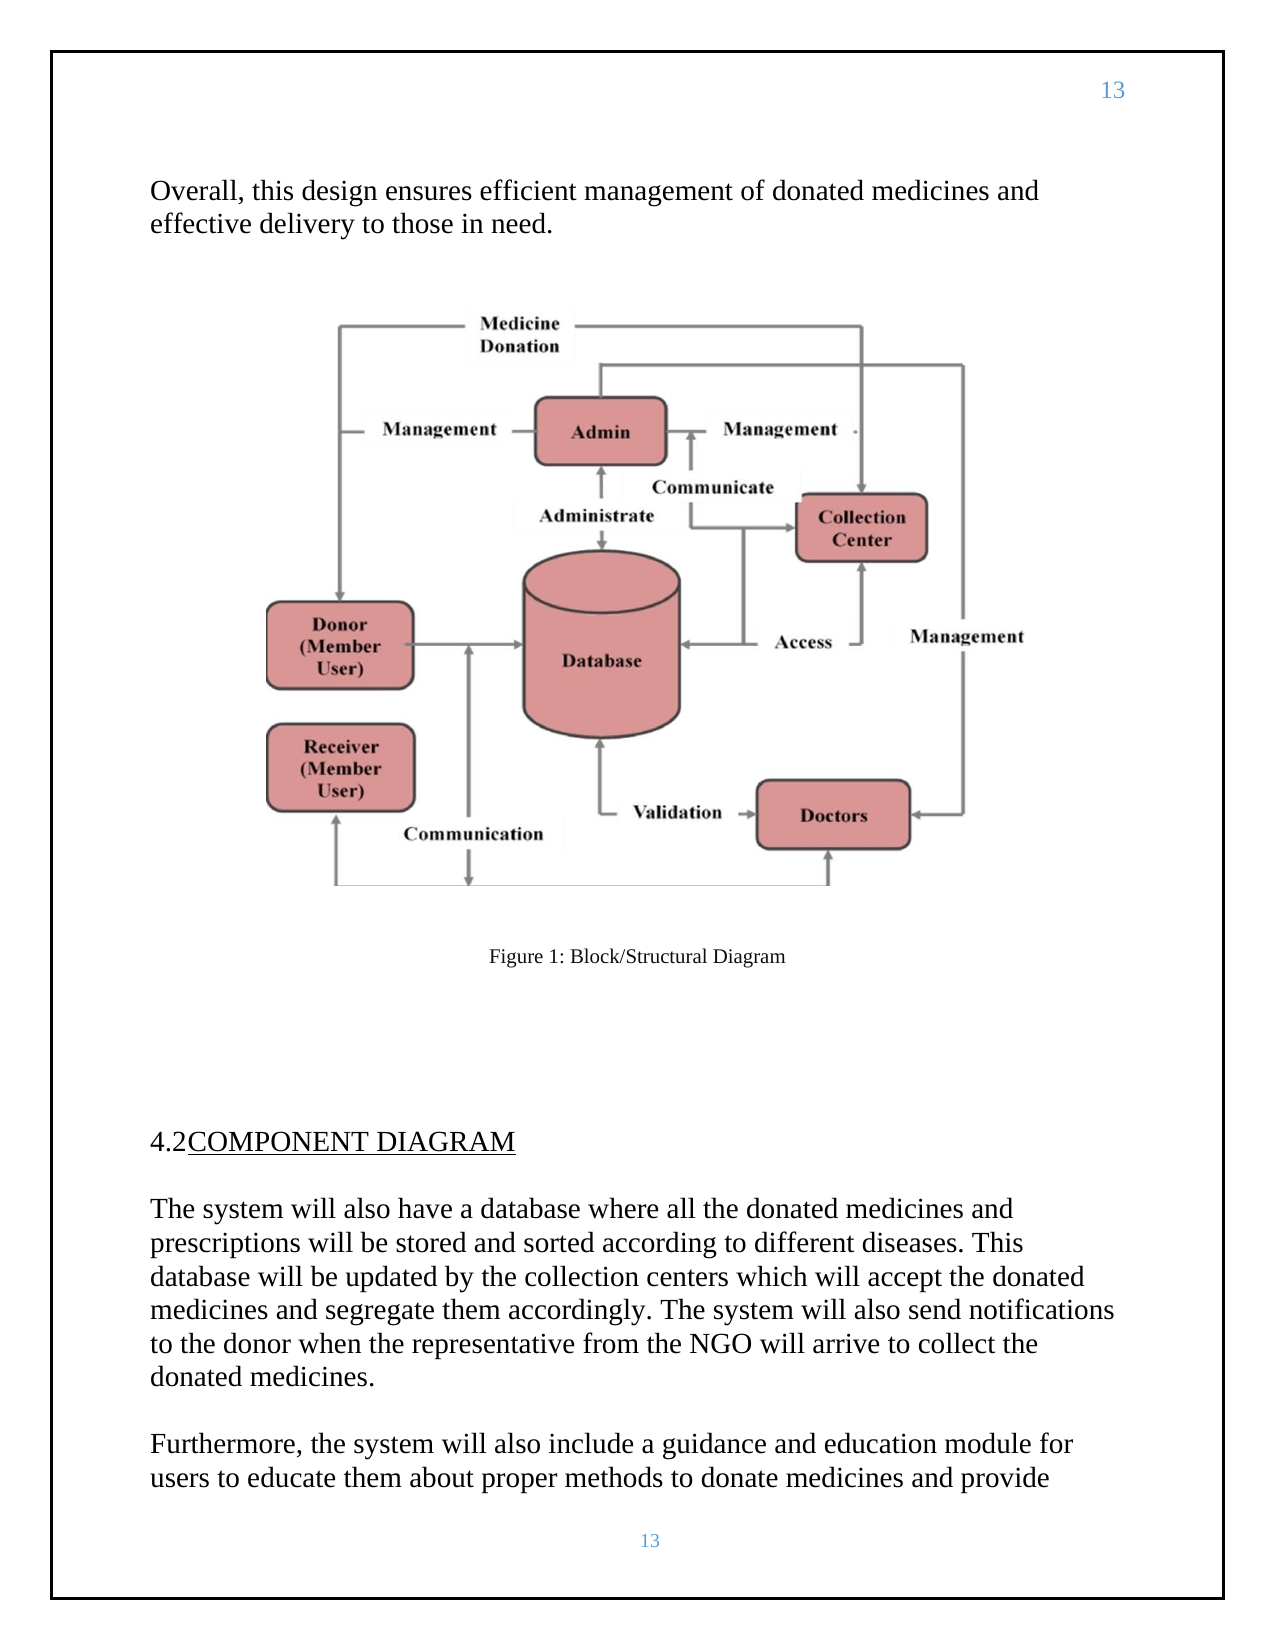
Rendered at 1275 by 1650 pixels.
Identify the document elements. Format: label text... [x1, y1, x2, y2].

list COMPONENT DIAGRAM [150, 1124, 1125, 1158]
text Figure 1: Block/Structural Diagram [175, 944, 1099, 968]
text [150, 173, 1125, 240]
text The system will also have a database where all the donated medicines and prescriptions will be stored and sorted according to different diseases. This database will be updated by the collection centers which will accept the donated medicines and segregate them accordingly. The system will also send notifications to the donor when the representative from the NGO will arrive to collect the donated medicines. [150, 1192, 1125, 1393]
picture [265, 307, 1037, 885]
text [150, 1426, 1125, 1493]
